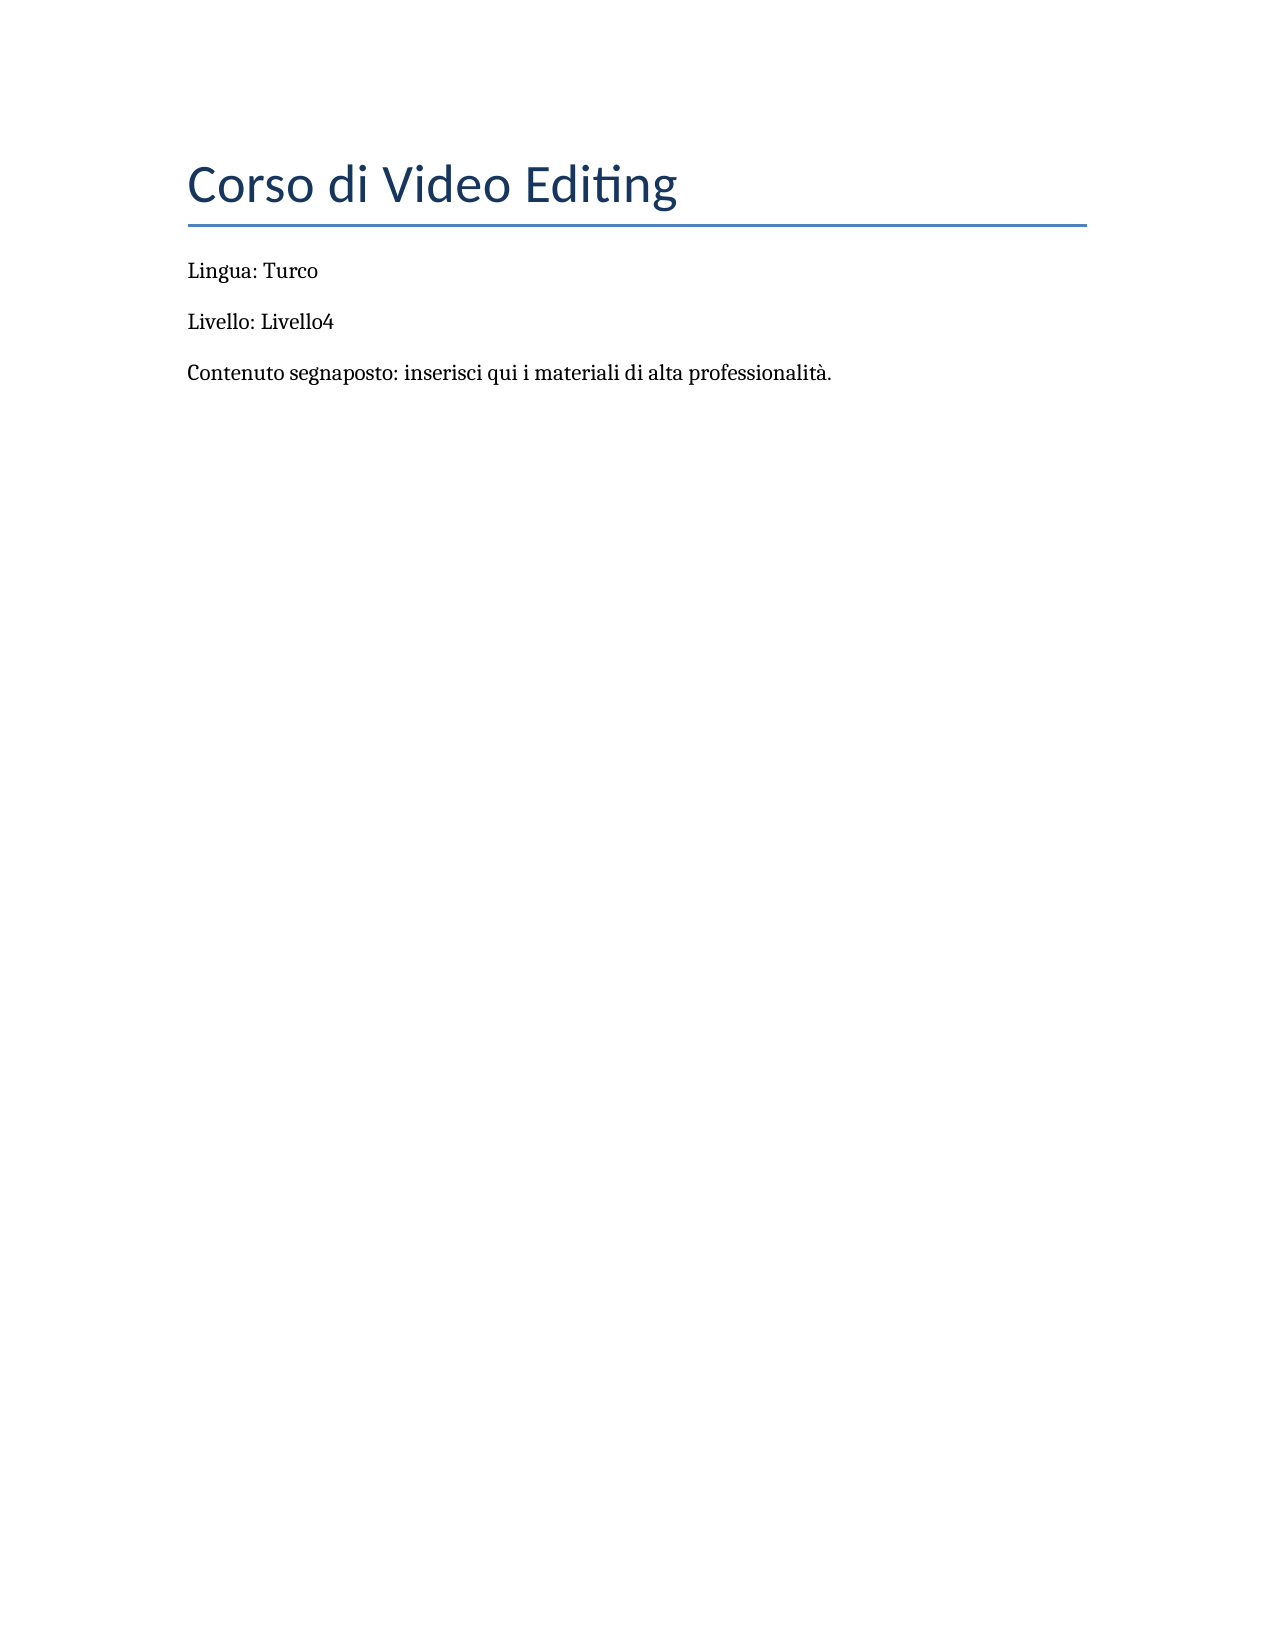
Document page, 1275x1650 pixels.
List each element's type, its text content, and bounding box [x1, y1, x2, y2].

title Corso di Video Editing [187, 150, 1087, 227]
text Contenuto segnaposto: inserisci qui i materiali di alta professionalità. [187, 360, 1087, 386]
text Livello: Livello4 [187, 309, 1087, 335]
text Lingua: Turco [187, 258, 1087, 284]
